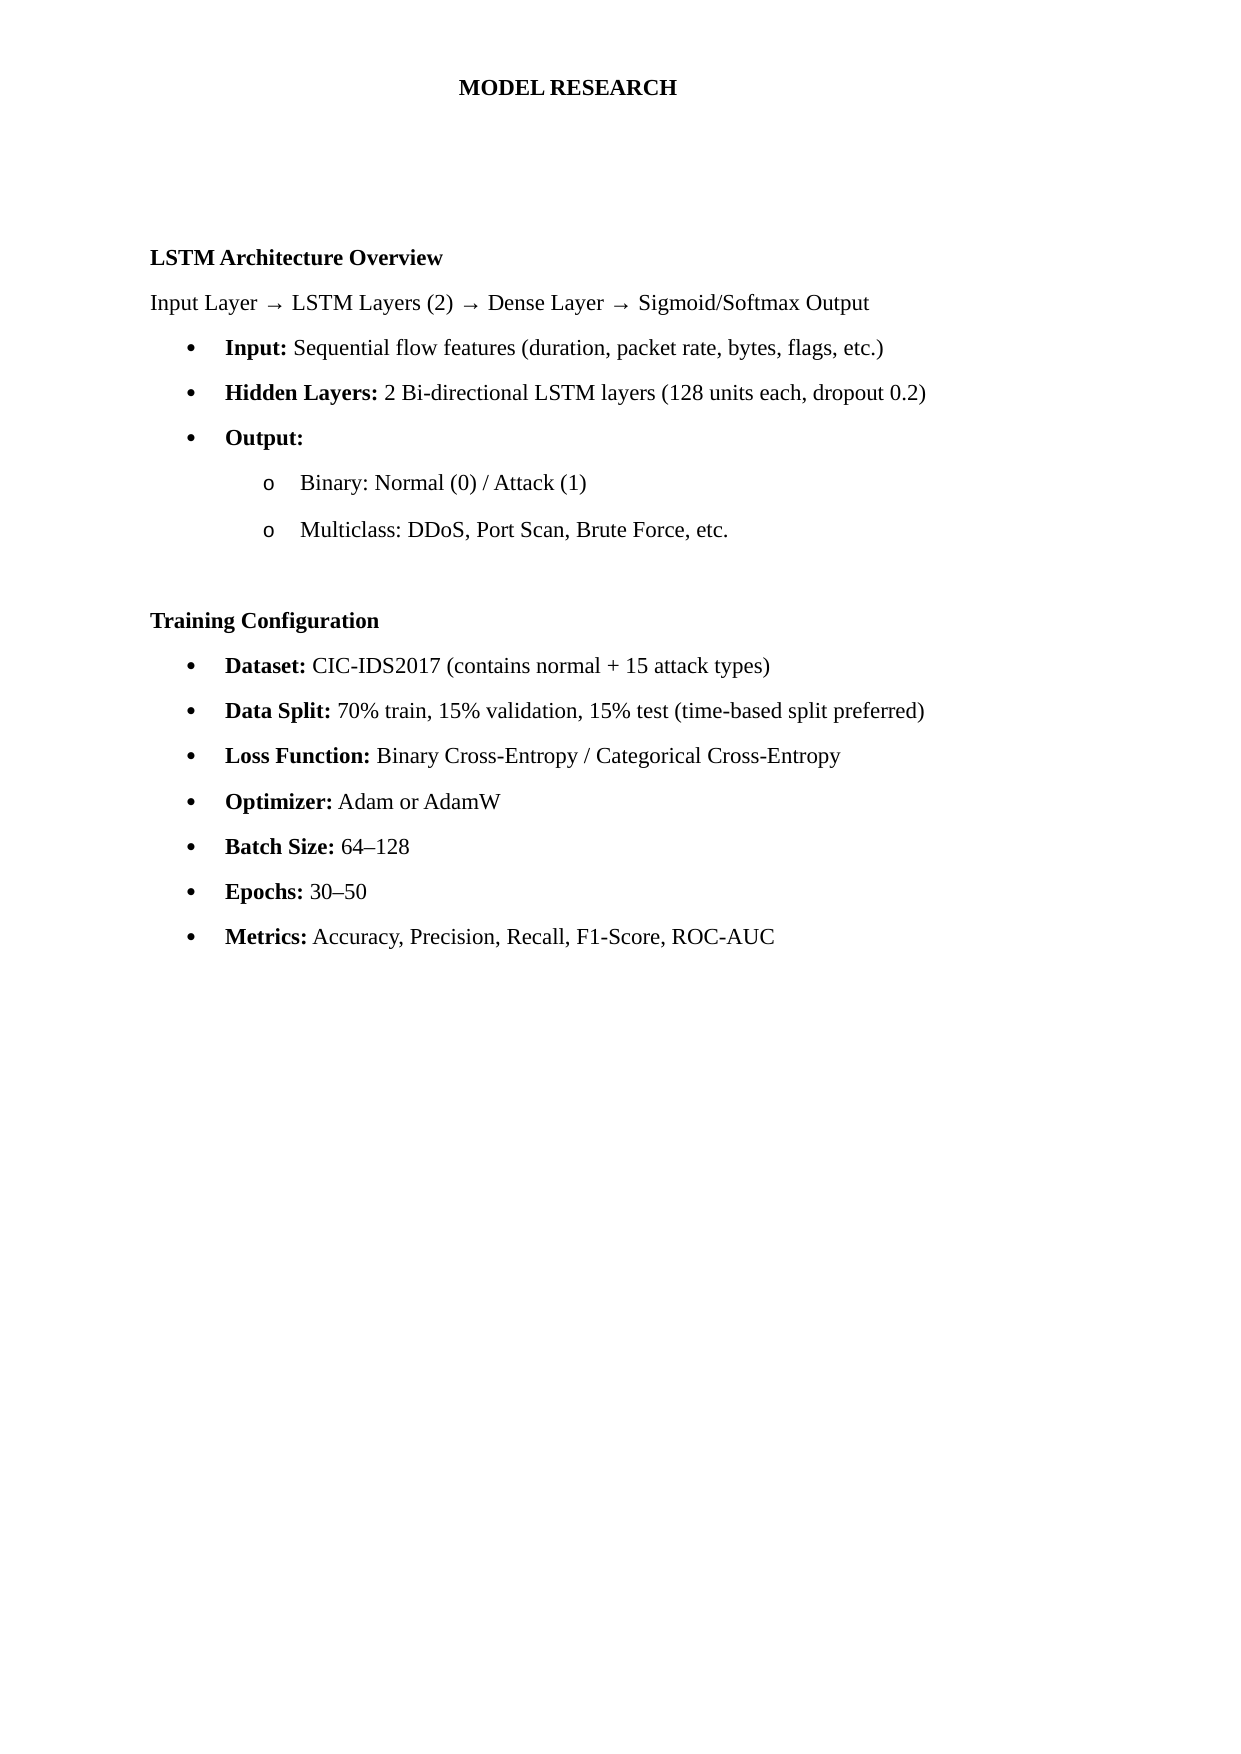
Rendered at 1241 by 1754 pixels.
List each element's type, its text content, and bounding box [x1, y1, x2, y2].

list Loss Function: Binary Cross-Entropy / Categorical Cross-Entropy [187, 743, 1090, 769]
list Multiclass: DDoS, Port Scan, Brute Force, etc. [262, 516, 1090, 543]
text LSTM Architecture Overview [150, 244, 1090, 270]
list Dataset: CIC-IDS2017 (contains normal + 15 attack types) [187, 652, 1090, 679]
list Binary: Normal (0) / Attack (1) [262, 469, 1090, 497]
list Optimizer: Adam or AdamW [187, 788, 1090, 814]
text Training Configuration [150, 607, 1090, 634]
list Batch Size: 64–128 [187, 833, 1090, 859]
list Input: Sequential flow features (duration, packet rate, bytes, flags, etc.) [187, 334, 1090, 360]
list Output: [187, 424, 1090, 451]
text Input Layer → LSTM Layers (2) → Dense Layer → Sigmoid/Softmax Output [150, 289, 1090, 315]
list Data Split: 70% train, 15% validation, 15% test (time-based split preferred) [187, 697, 1090, 724]
list Epochs: 30–50 [187, 878, 1090, 904]
list Hidden Layers: 2 Bi-directional LSTM layers (128 units each, dropout 0.2) [187, 379, 1090, 405]
list Metrics: Accuracy, Precision, Recall, F1-Score, ROC-AUC [187, 923, 1090, 949]
